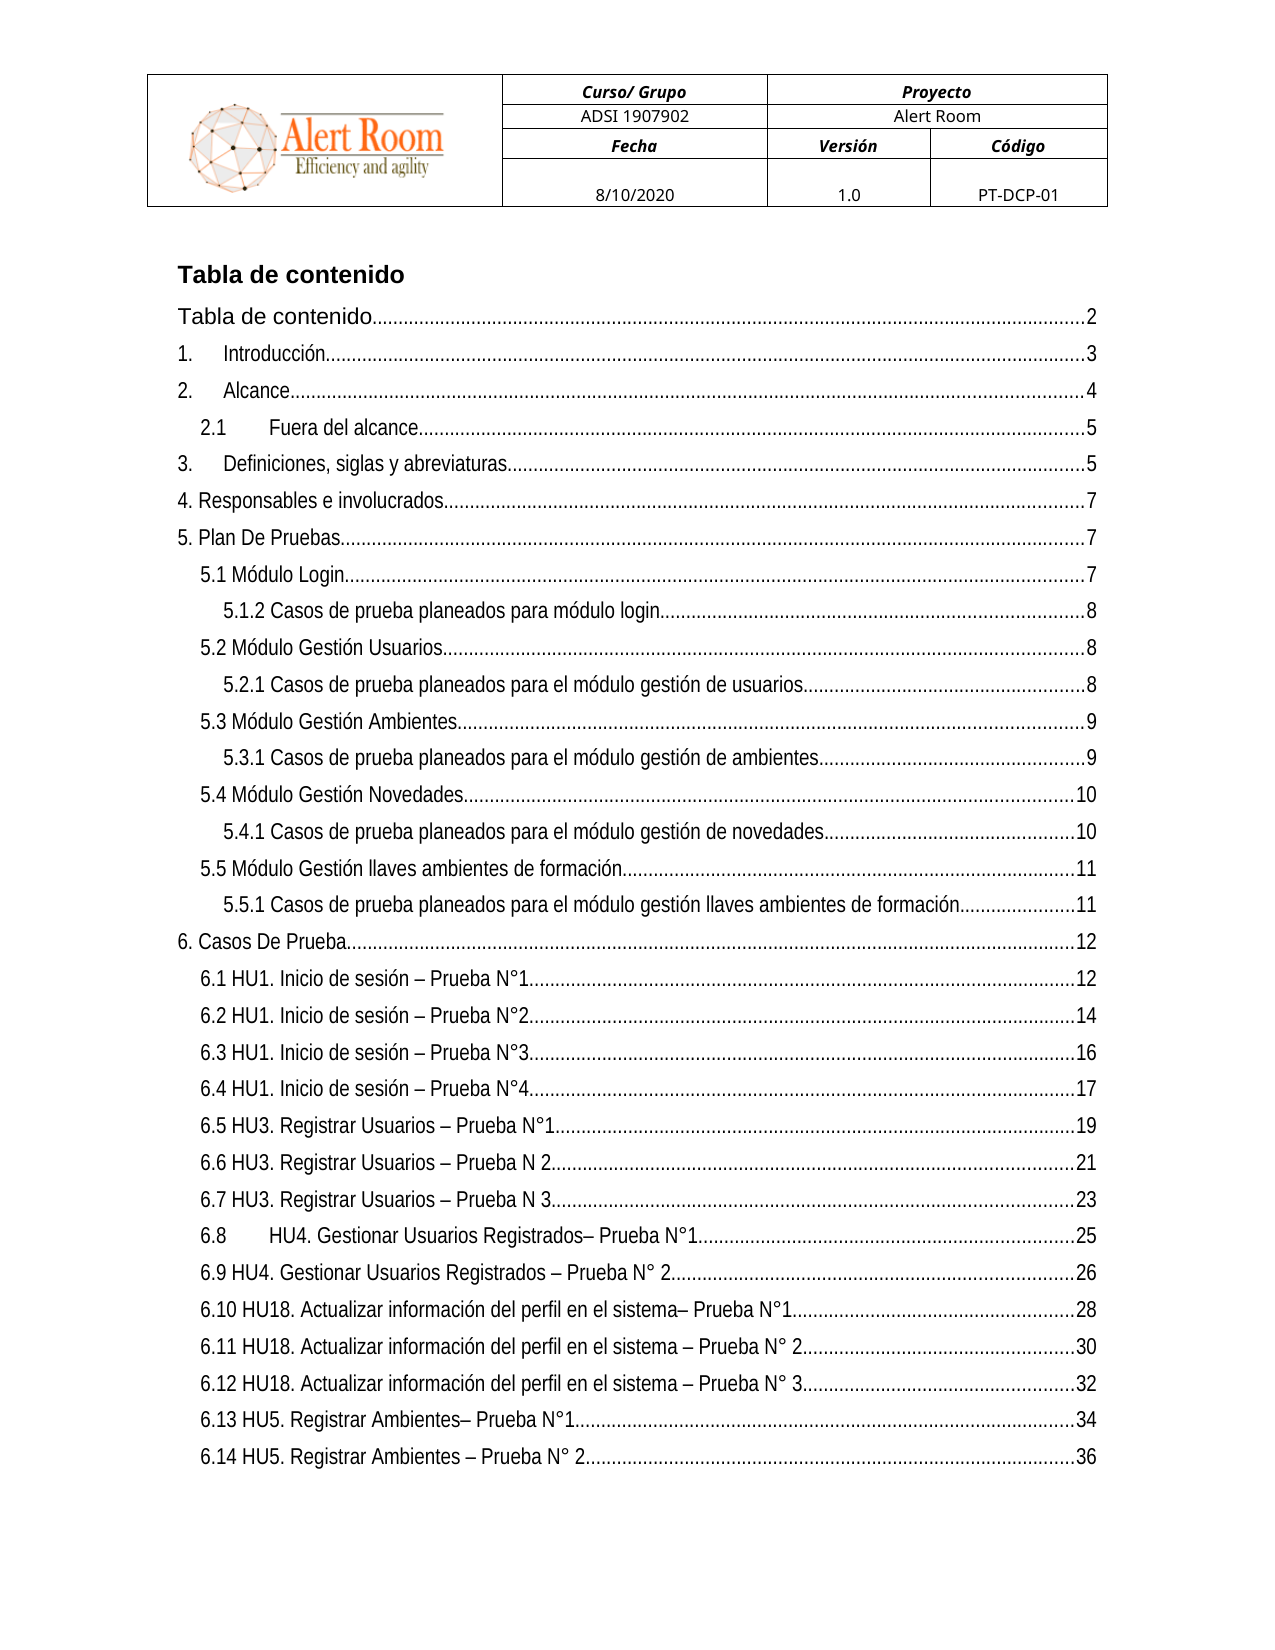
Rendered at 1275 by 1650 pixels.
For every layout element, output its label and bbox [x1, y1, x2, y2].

picture [183, 103, 450, 196]
